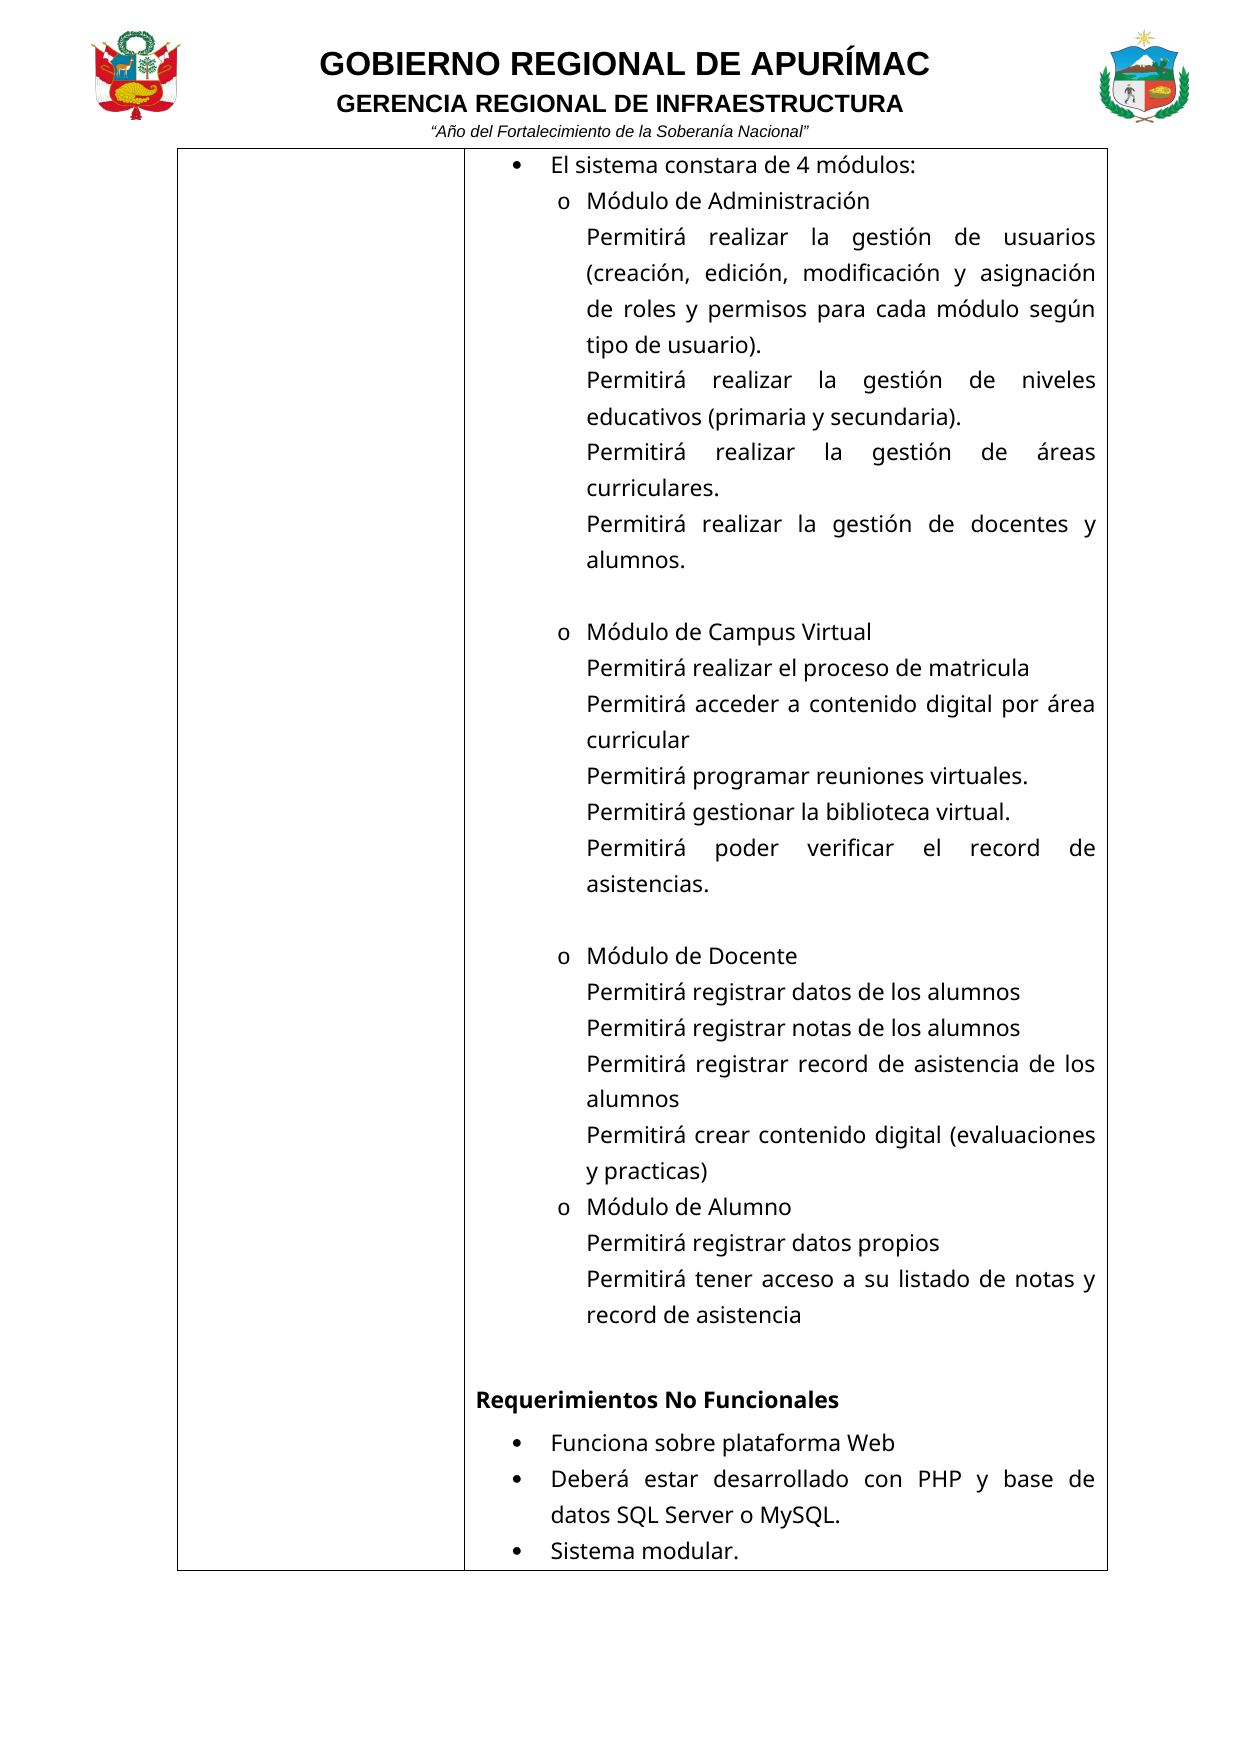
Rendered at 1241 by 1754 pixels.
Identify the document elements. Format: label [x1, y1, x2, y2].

table_cell [178, 149, 464, 1570]
picture [91, 31, 181, 120]
picture [1099, 29, 1190, 123]
table_cell [465, 149, 1107, 1570]
